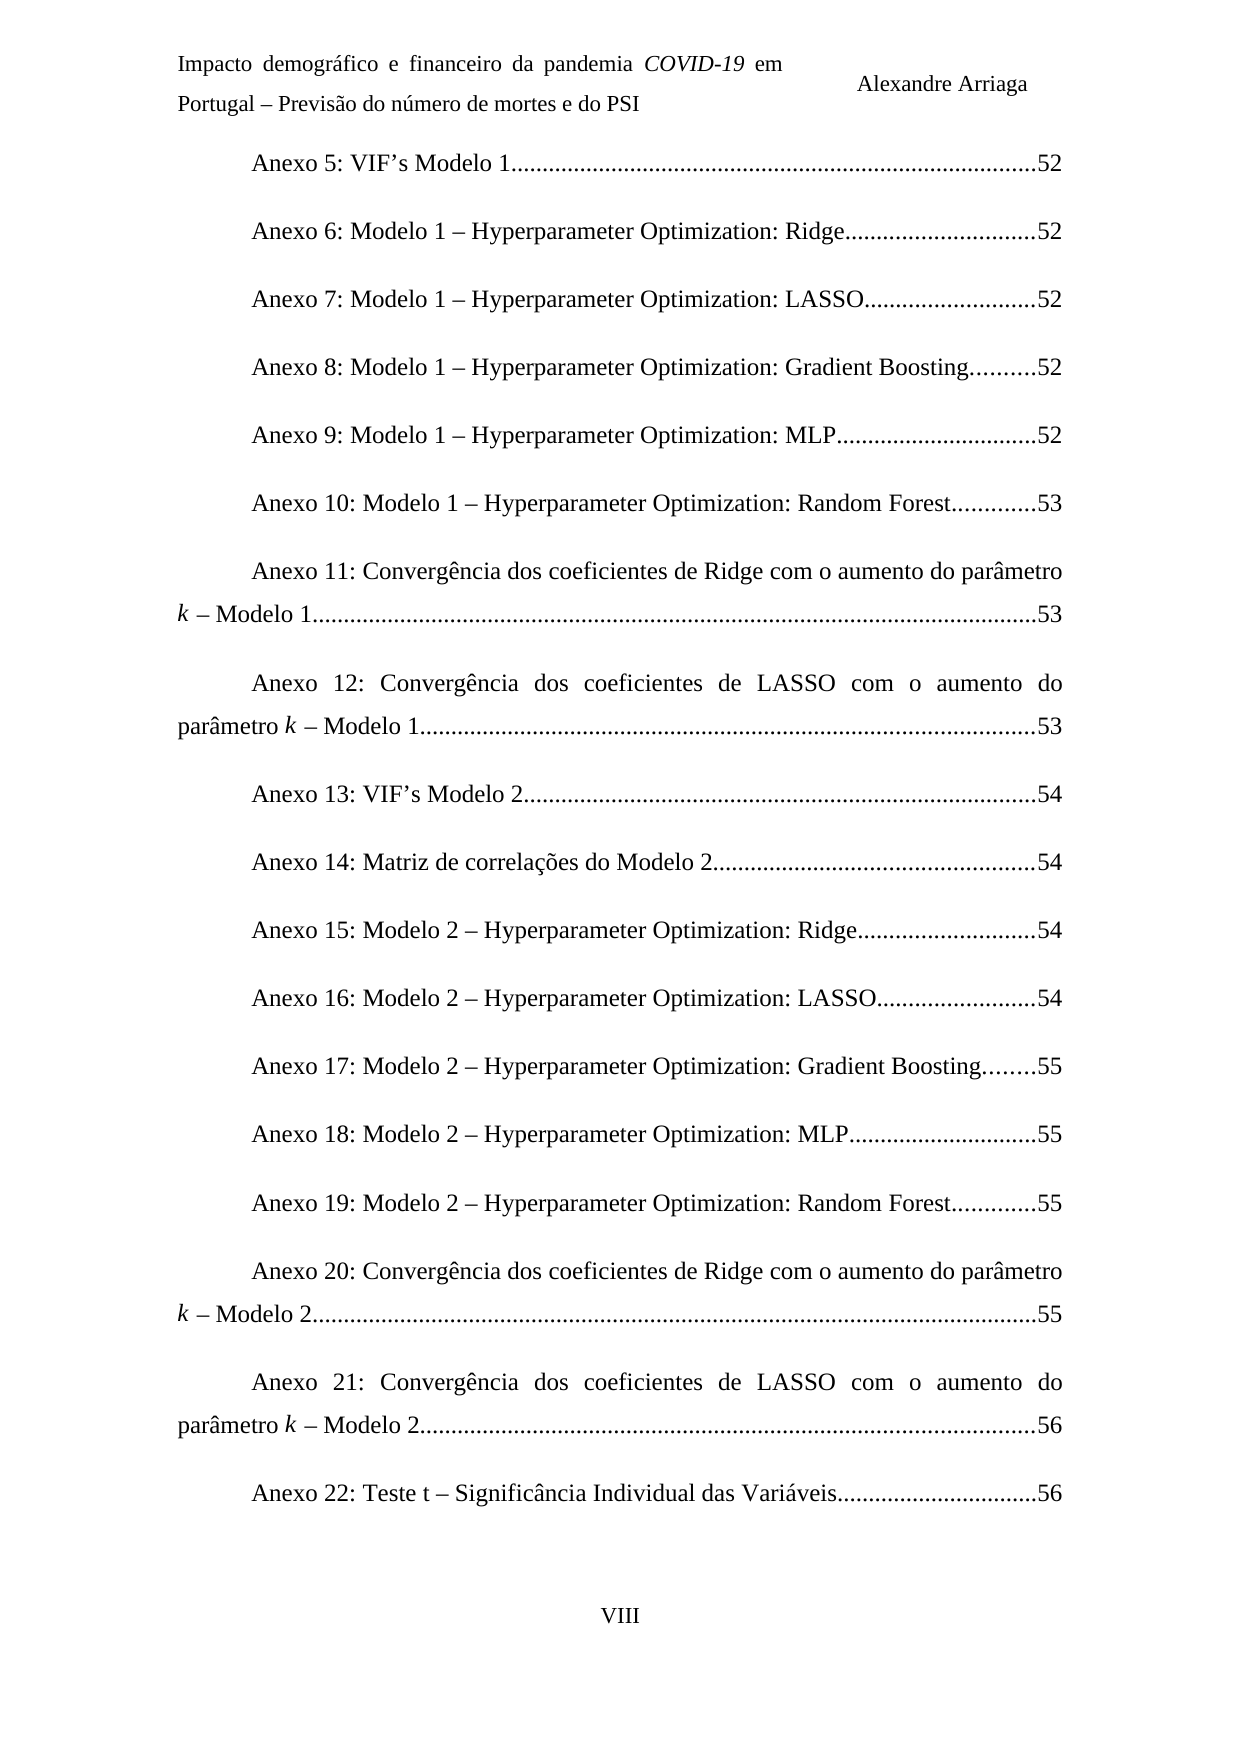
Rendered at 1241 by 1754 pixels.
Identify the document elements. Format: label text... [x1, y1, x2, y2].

text Anexo 18: Modelo 2 – Hyperparameter Optimization: MLP 55 [177, 1119, 1063, 1148]
text Anexo 21: Convergência dos coeficientes de LASSO com o aumento do parâmetro – Modelo 2 56 [177, 1367, 1063, 1439]
text Anexo 16: Modelo 2 – Hyperparameter Optimization: LASSO 54 [177, 983, 1063, 1012]
text Anexo 7: Modelo 1 – Hyperparameter Optimization: LASSO 52 [177, 284, 1063, 313]
text Anexo 14: Matriz de correlações do Modelo 2 54 [177, 847, 1063, 876]
text Anexo 22: Teste t – Significância Individual das Variáveis 56 [177, 1478, 1063, 1507]
text Anexo 5: VIF’s Modelo 1 52 [177, 148, 1063, 176]
text Anexo 9: Modelo 1 – Hyperparameter Optimization: MLP 52 [177, 420, 1063, 449]
text Anexo 13: VIF’s Modelo 2 54 [177, 779, 1063, 808]
text Anexo 8: Modelo 1 – Hyperparameter Optimization: Gradient Boosting 52 [177, 352, 1063, 381]
text Anexo 6: Modelo 1 – Hyperparameter Optimization: Ridge 52 [177, 216, 1063, 244]
text Anexo 10: Modelo 1 – Hyperparameter Optimization: Random Forest 53 [177, 488, 1063, 517]
text Anexo 12: Convergência dos coeficientes de LASSO com o aumento do parâmetro – Modelo 1 53 [177, 668, 1063, 739]
text Anexo 11: Convergência dos coeficientes de Ridge com o aumento do parâmetro – Modelo 1 53 [177, 556, 1063, 628]
text Anexo 19: Modelo 2 – Hyperparameter Optimization: Random Forest 55 [177, 1188, 1063, 1216]
text Anexo 20: Convergência dos coeficientes de Ridge com o aumento do parâmetro – Modelo 2 55 [177, 1256, 1063, 1328]
text Anexo 17: Modelo 2 – Hyperparameter Optimization: Gradient Boosting 55 [177, 1051, 1063, 1080]
text Anexo 15: Modelo 2 – Hyperparameter Optimization: Ridge 54 [177, 915, 1063, 944]
